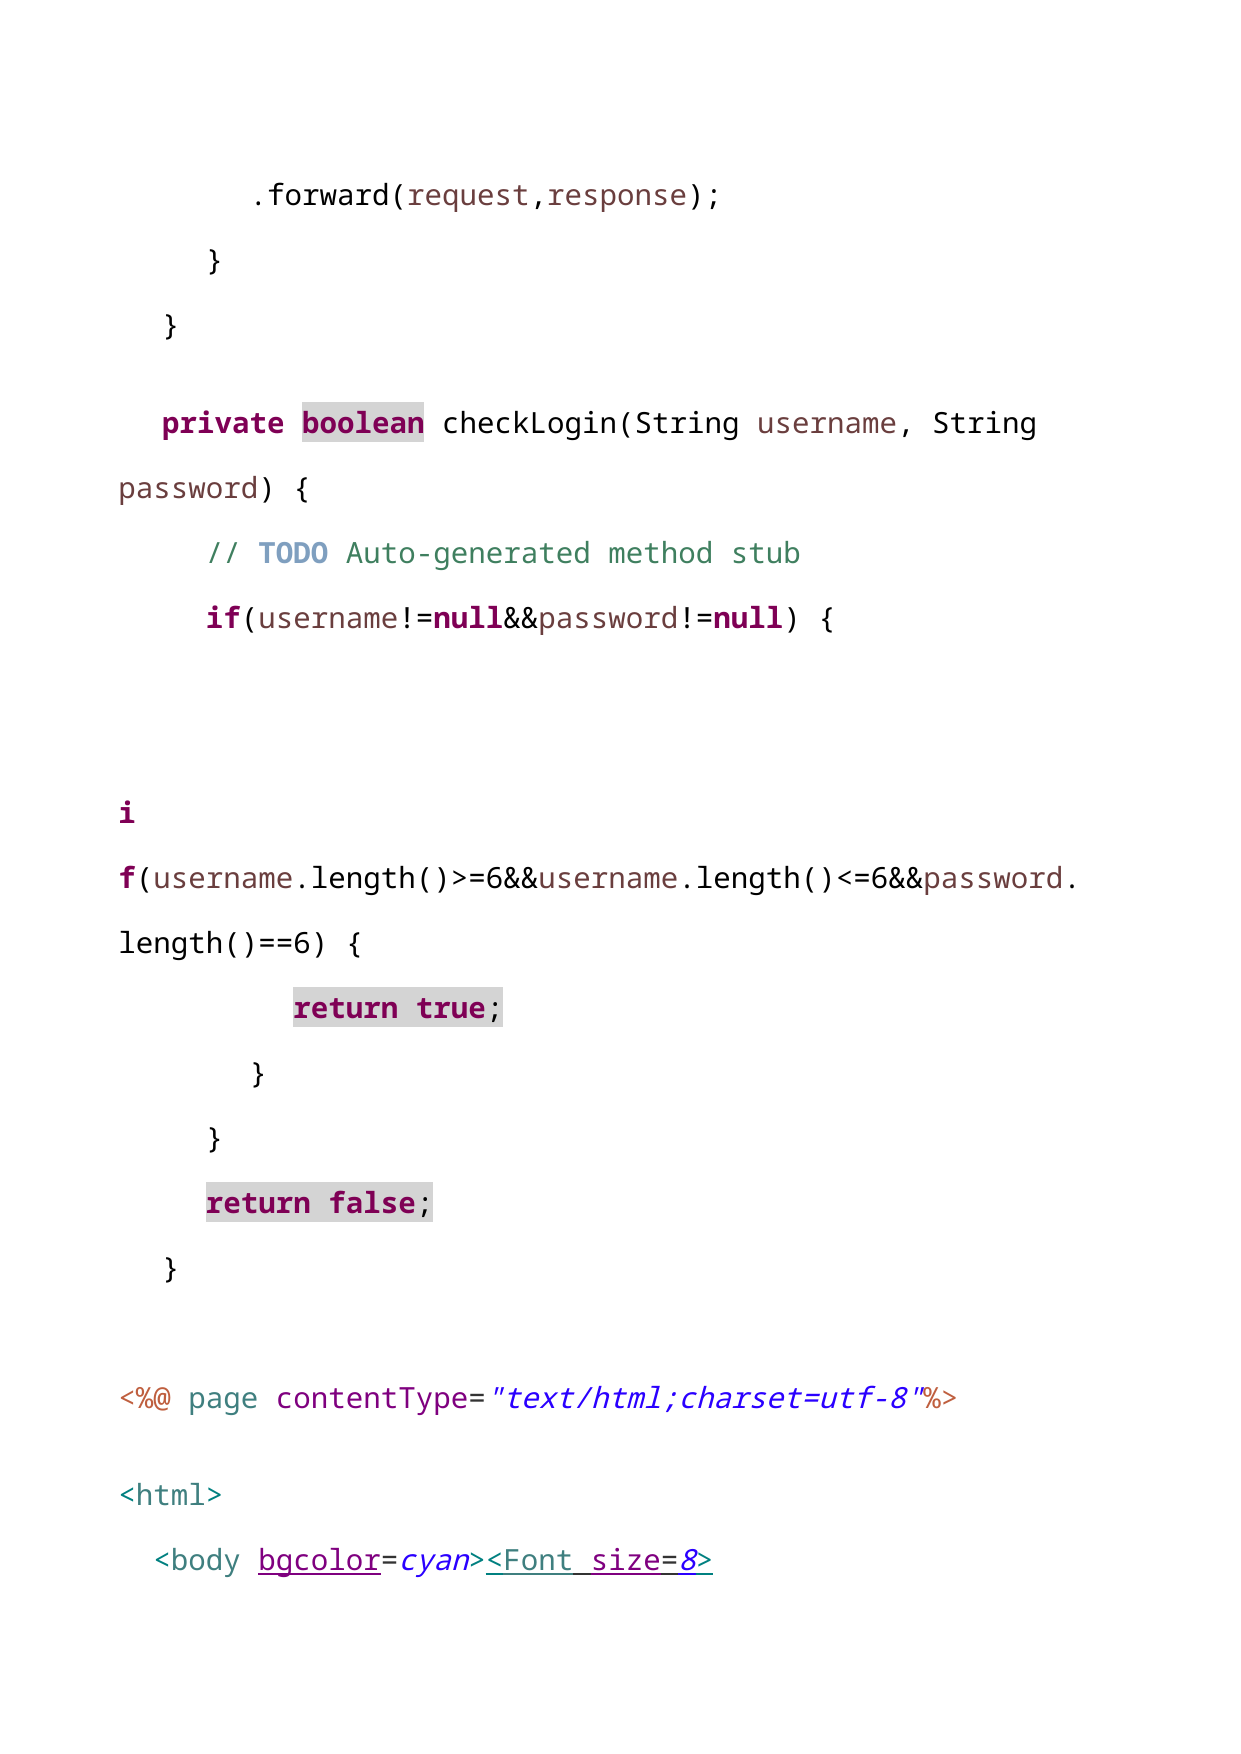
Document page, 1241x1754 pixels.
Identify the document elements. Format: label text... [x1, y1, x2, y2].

text .forward(request,response); [118, 162, 1093, 227]
text return false; [118, 1169, 1093, 1234]
text } [118, 1039, 1093, 1104]
text // TODO Auto-generated method stub [118, 519, 1093, 584]
text private boolean checkLogin(String username, String password) { [118, 389, 1093, 519]
text if(username!=null&&password!=null) { [118, 584, 1093, 649]
text return true; [118, 974, 1093, 1039]
text <html> [118, 1462, 1093, 1527]
text } [118, 227, 1093, 292]
text } [118, 1104, 1093, 1169]
text } [118, 292, 1093, 357]
text if(username.length()>=6&&username.length()<=6&&password.length()==6) { [118, 649, 1093, 974]
text } [118, 1234, 1093, 1299]
text <%@ page contentType="text/html;charset=utf-8"%> [118, 1364, 1093, 1429]
text <body bgcolor=cyan><Font size=8> [118, 1527, 1093, 1592]
